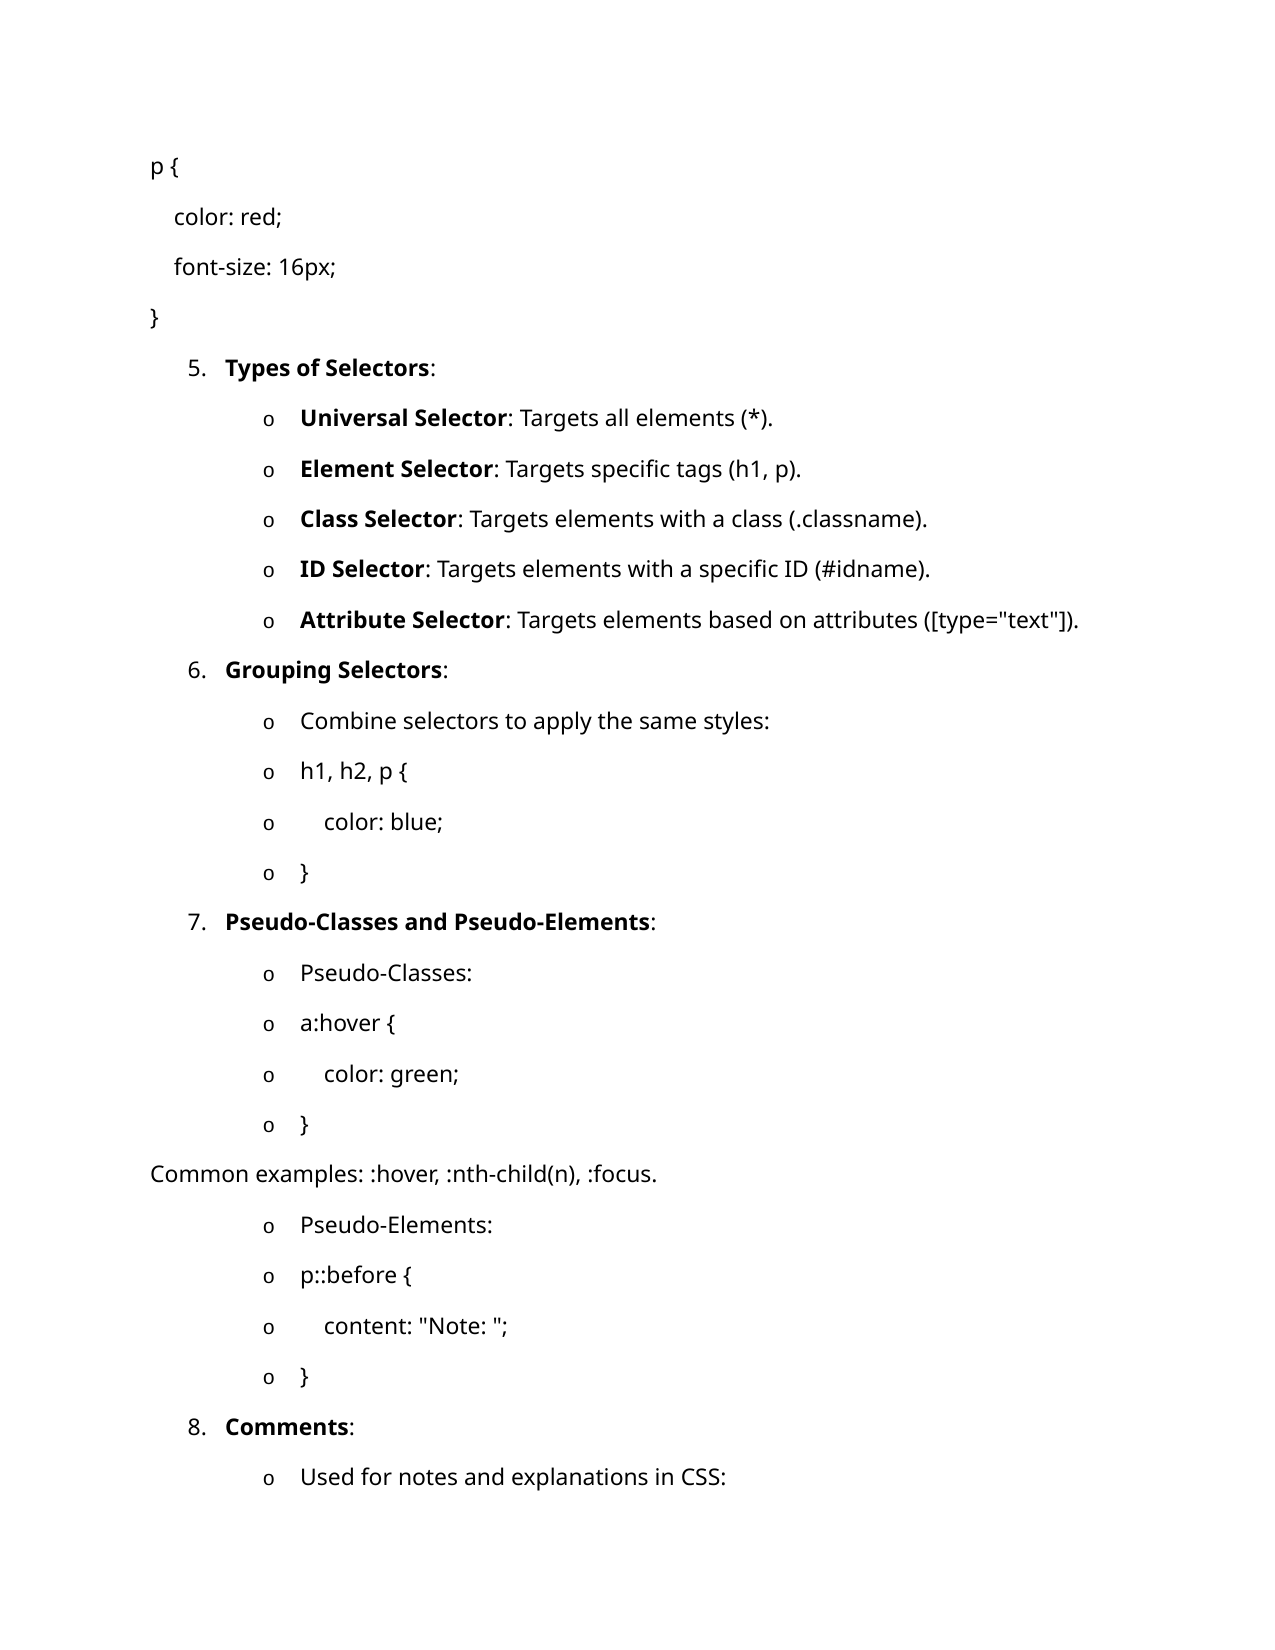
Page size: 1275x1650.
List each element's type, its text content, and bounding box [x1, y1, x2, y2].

list Types of Selectors: [187, 352, 1125, 383]
list content: "Note: "; [262, 1309, 1125, 1341]
text font-size: 16px; [150, 251, 1125, 282]
list Pseudo-Classes: [262, 957, 1125, 988]
text } [150, 301, 1125, 332]
list Combine selectors to apply the same styles: [262, 704, 1125, 736]
text Common examples: :hover, :nth-child(n), :focus. [150, 1158, 1125, 1189]
list h1, h2, p { [262, 755, 1125, 786]
list p::before { [262, 1259, 1125, 1290]
list } [262, 1108, 1125, 1139]
list Pseudo-Classes and Pseudo-Elements: [187, 906, 1125, 937]
list Attribute Selector: Targets elements based on attributes ([type="text"]). [262, 604, 1125, 635]
text p { [150, 150, 1125, 181]
list Used for notes and explanations in CSS: [262, 1461, 1125, 1492]
list Grouping Selectors: [187, 654, 1125, 685]
list ID Selector: Targets elements with a specific ID (#idname). [262, 553, 1125, 584]
list Universal Selector: Targets all elements (*). [262, 402, 1125, 433]
list color: blue; [262, 805, 1125, 837]
list Class Selector: Targets elements with a class (.classname). [262, 503, 1125, 534]
list Pseudo-Elements: [262, 1209, 1125, 1240]
list Comments: [187, 1410, 1125, 1442]
list color: green; [262, 1057, 1125, 1089]
text color: red; [150, 200, 1125, 232]
list } [262, 1360, 1125, 1391]
list Element Selector: Targets specific tags (h1, p). [262, 452, 1125, 484]
list } [262, 856, 1125, 887]
list a:hover { [262, 1007, 1125, 1038]
